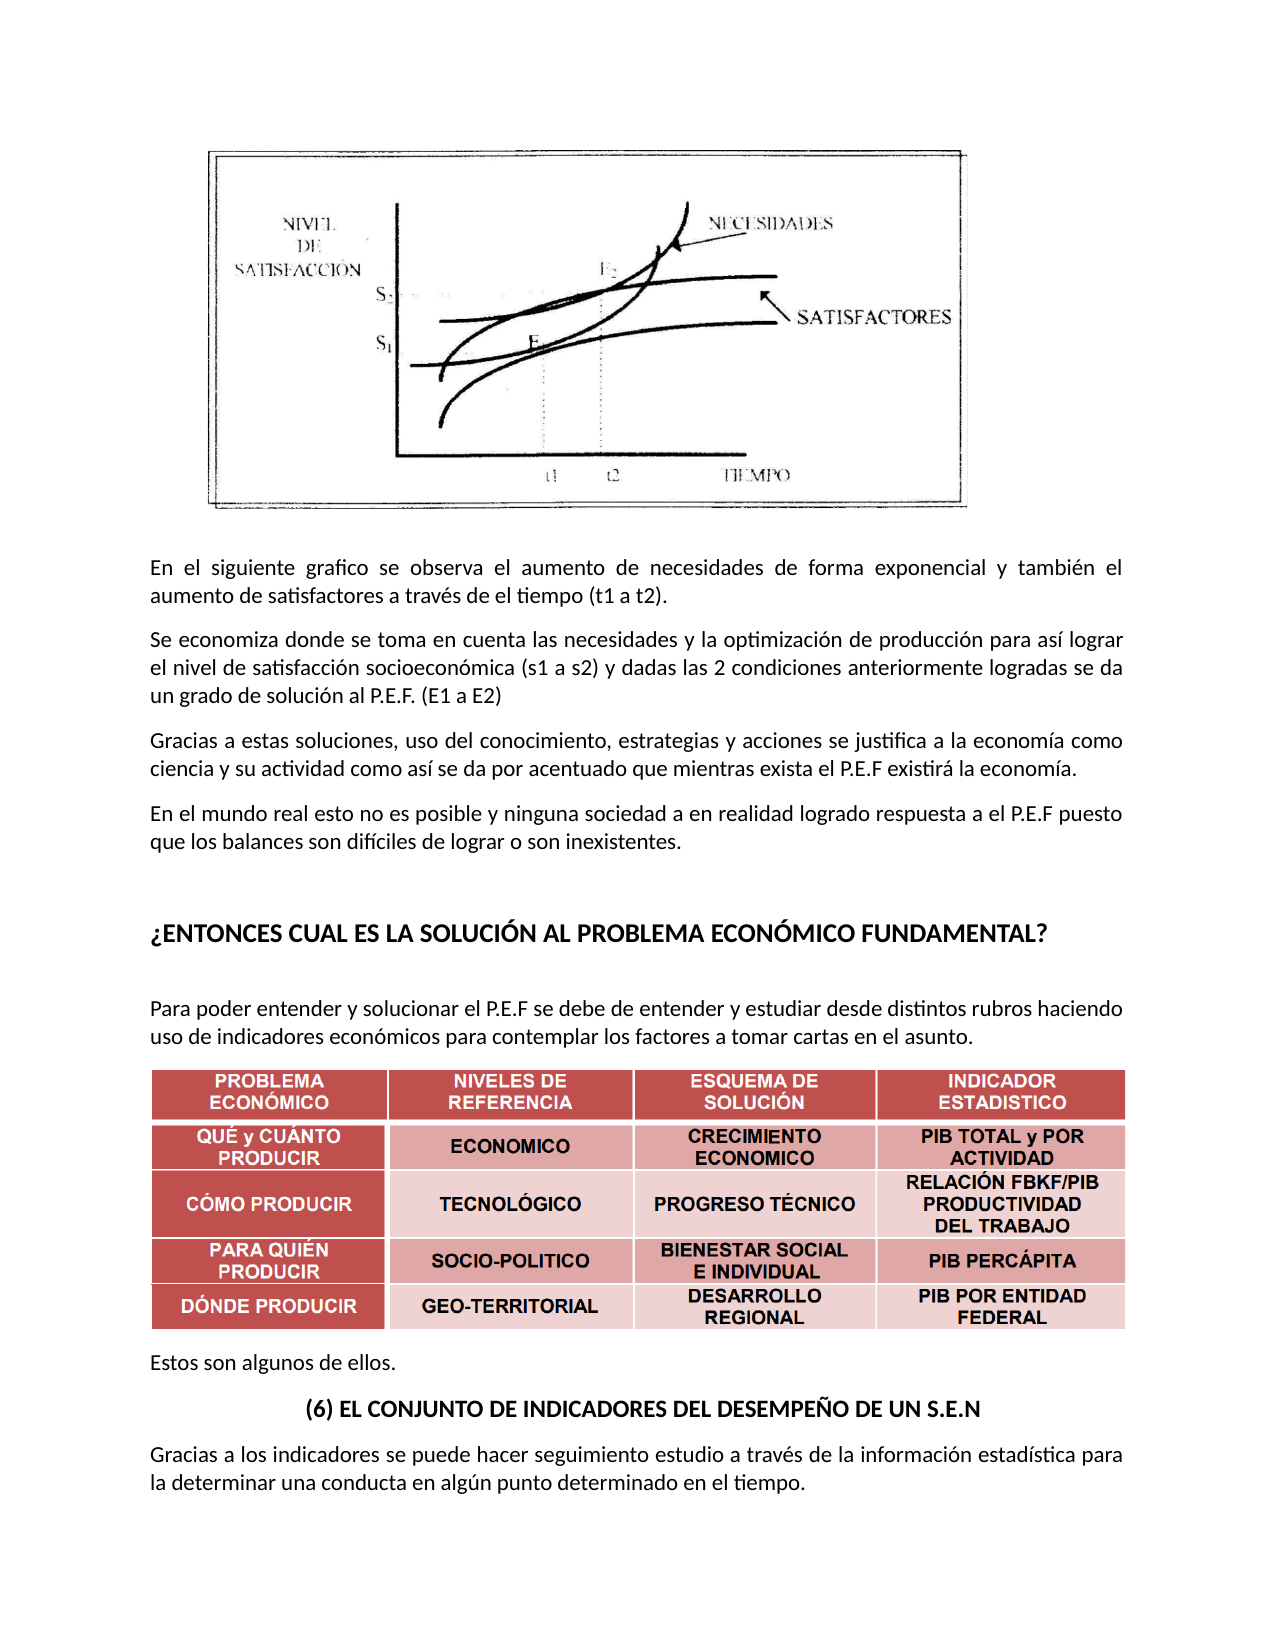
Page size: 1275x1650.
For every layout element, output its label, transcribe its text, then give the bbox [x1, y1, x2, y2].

picture [150, 1066, 1125, 1332]
text En el mundo real esto no es posible y ninguna sociedad a en realidad logrado respuesta a el P.E.F puesto que los balances son difíciles de lograr o son inexistentes. [150, 799, 1125, 855]
text Gracias a estas soluciones, uso del conocimiento, estrategias y acciones se justifica a la economía como ciencia y su actividad como así se da por acentuado que mientras exista el P.E.F existirá la economía. [150, 726, 1125, 782]
text Estos son algunos de ellos. [150, 1332, 1125, 1376]
text Se economiza donde se toma en cuenta las necesidades y la optimización de producción para así lograr el nivel de satisfacción socioeconómica (s1 a s2) y dadas las 2 condiciones anteriormente logradas se da un grado de solución al P.E.F. (E1 a E2) [150, 626, 1125, 709]
text Para poder entender y solucionar el P.E.F se debe de entender y estudiar desde distintos rubros haciendo uso de indicadores económicos para contemplar los factores a tomar cartas en el asunto. [150, 966, 1125, 1050]
text Gracias a los indicadores se puede hacer seguimiento estudio a través de la información estadística para la determinar una conducta en algún punto determinado en el tiempo. [150, 1440, 1125, 1496]
text En el siguiente grafico se observa el aumento de necesidades de forma exponencial y también el aumento de satisfactores a través de el tiempo (t1 a t2). [150, 553, 1125, 609]
text ¿ENTONCES CUAL ES LA SOLUCIÓN AL PROBLEMA ECONÓMICO FUNDAMENTAL? [150, 916, 1125, 949]
picture [207, 150, 968, 509]
text (6) EL CONJUNTO DE INDICADORES DEL DESEMPEÑO DE UN S.E.N [150, 1393, 1125, 1423]
